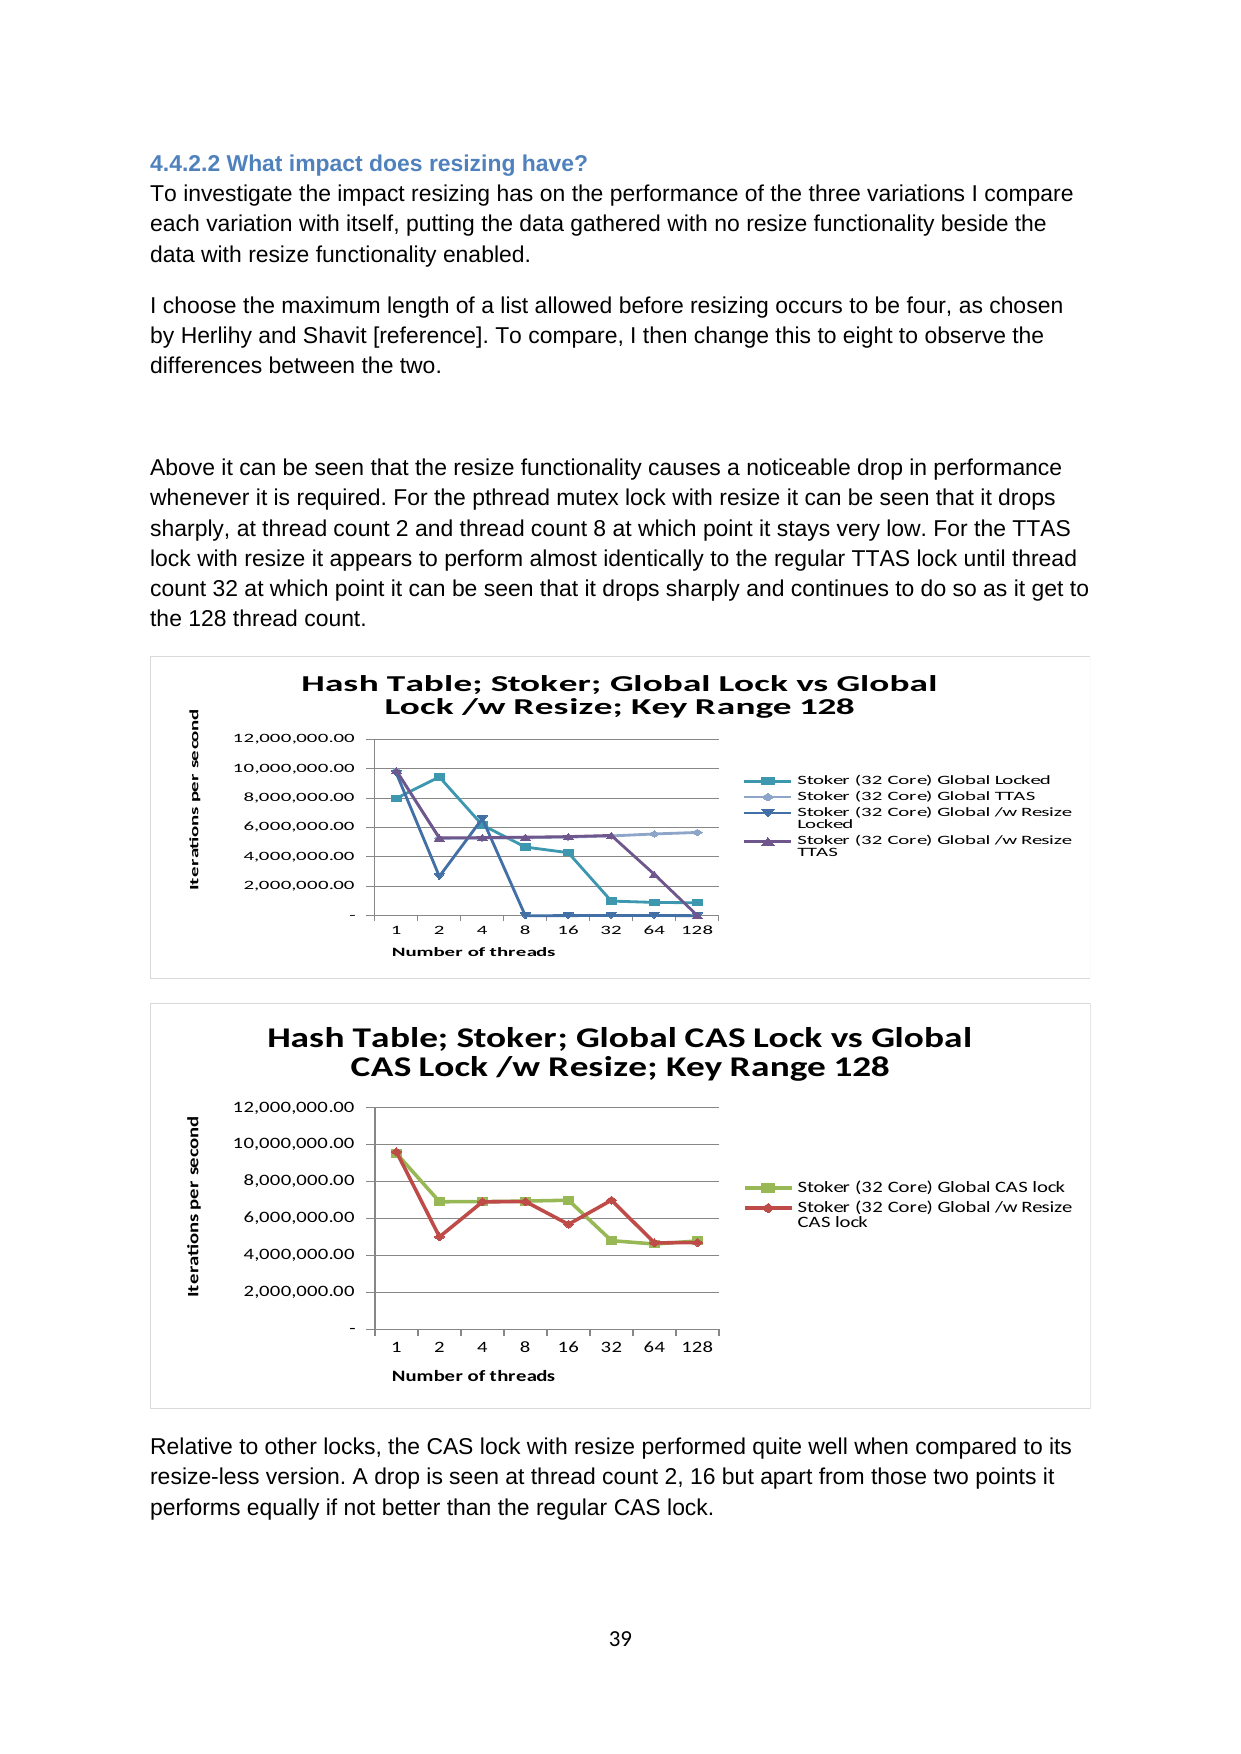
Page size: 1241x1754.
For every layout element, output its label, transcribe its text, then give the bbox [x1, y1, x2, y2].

text Relative to other locks, the CAS lock with resize performed quite well when compared to its resize-less version. A drop is seen at thread count 2, 16 but apart from those two points it performs equally if not better than the regular CAS lock. [150, 1433, 1090, 1520]
text Above it can be seen that the resize functionality causes a noticeable drop in performance whenever it is required. For the pthread mutex lock with resize it can be seen that it drops sharply, at thread count 2 and thread count 8 at which point it stays very low. For the TTAS lock with resize it appears to perform almost identically to the regular TTAS lock until thread count 32 at which point it can be seen that it drops sharply and continues to do so as it get to the 128 thread count. [150, 454, 1090, 632]
text I choose the maximum length of a list allowed before resizing occurs to be four, as chosen by Herlihy and Shavit [reference]. To compare, I then change this to eight to observe the differences between the two. [150, 292, 1090, 378]
text To investigate the impact resizing has on the performance of the three variations I compare each variation with itself, putting the data gathered with no resize functionality beside the data with resize functionality enabled. [150, 180, 1090, 267]
subtitle 4.4.2.2 What impact does resizing have? [150, 150, 1090, 176]
